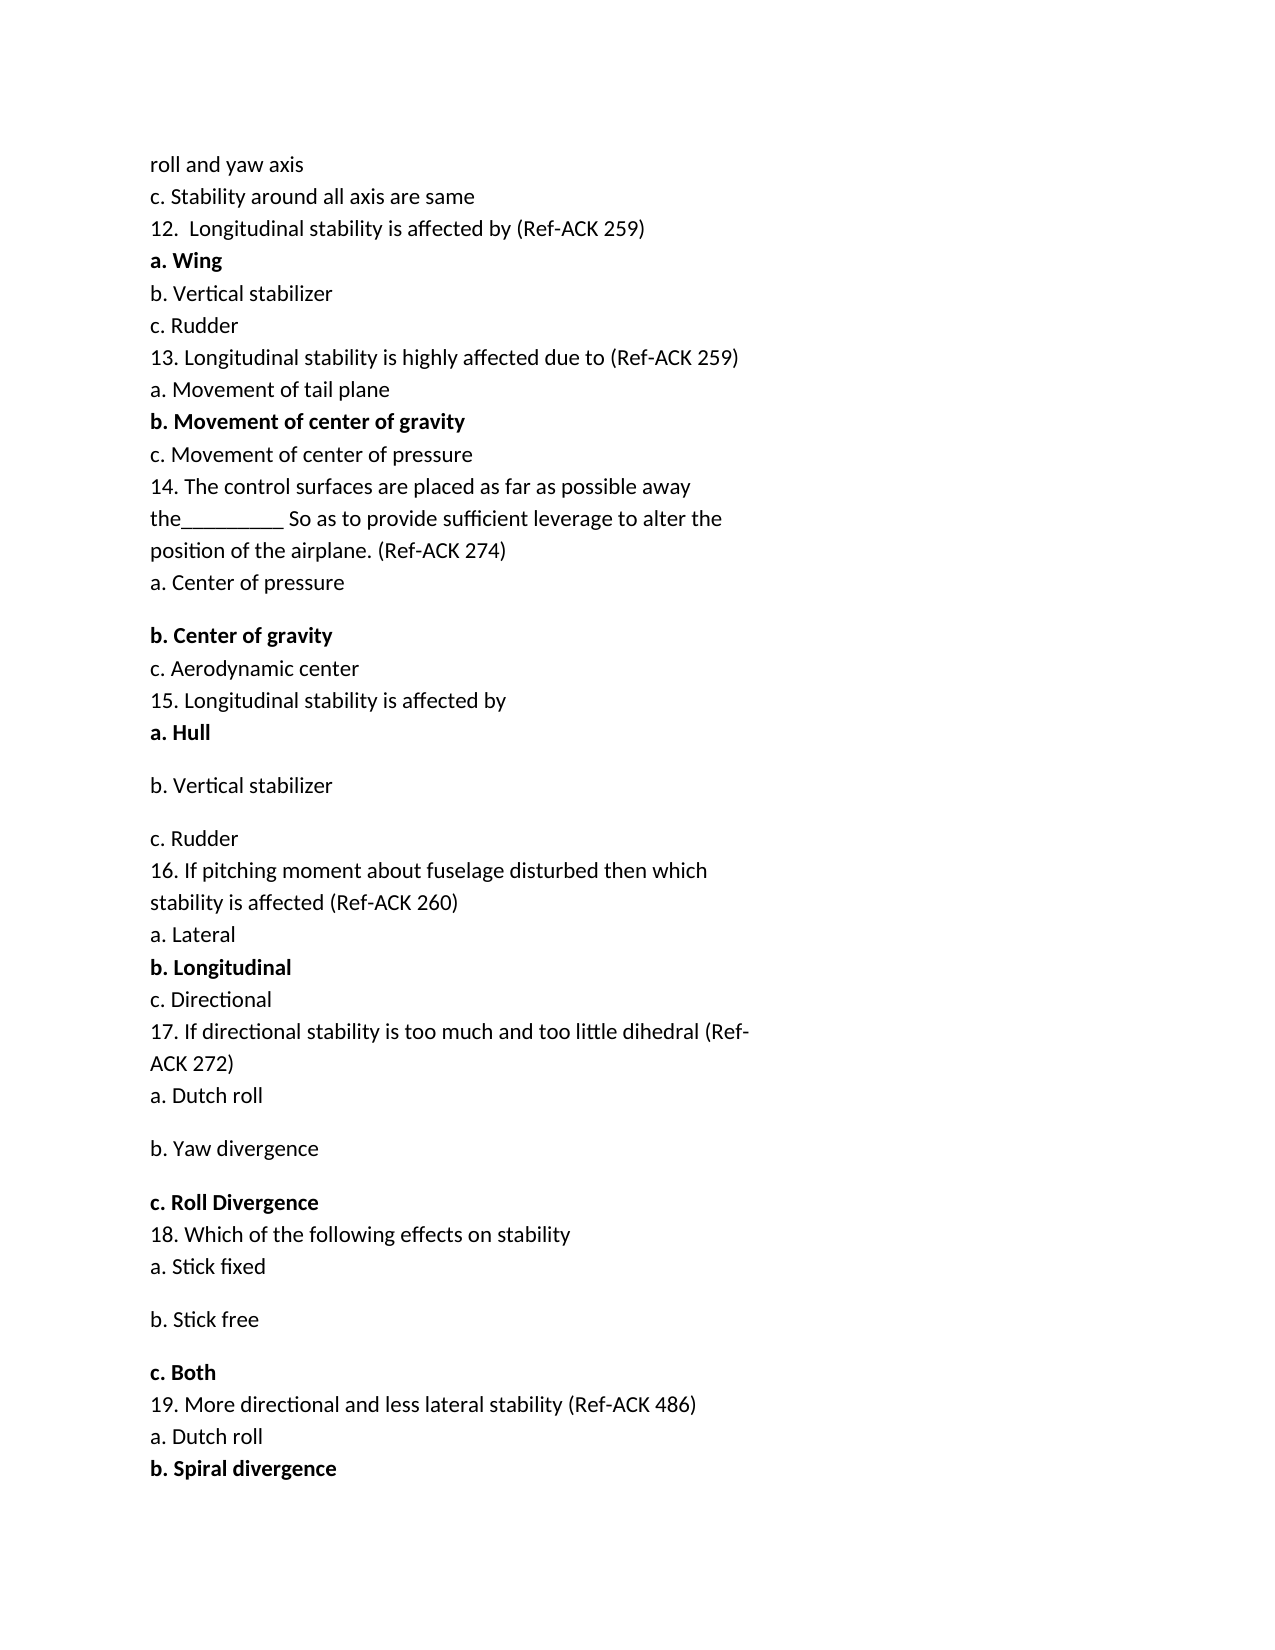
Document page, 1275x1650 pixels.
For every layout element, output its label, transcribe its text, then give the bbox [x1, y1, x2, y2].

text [150, 150, 1125, 596]
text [150, 1358, 1125, 1483]
text b. Center of gravity c. Aerodynamic center 15. Longitudinal stability is affected by a. Hull [150, 621, 1125, 746]
text c. Roll Divergence 18. Which of the following effects on stability a. Stick fixed [150, 1188, 1125, 1280]
text b. Yaw divergence [150, 1134, 1125, 1163]
text b. Vertical stabilizer [150, 771, 1125, 799]
text b. Stick free [150, 1305, 1125, 1333]
text c. Rudder 16. If pitching moment about fuselage disturbed then which stability is affected (Ref-ACK 260) a. Lateral b. Longitudinal c. Directional 17. If directional stability is too much and too little dihedral (Ref- ACK 272) a. Dutch roll [150, 824, 1125, 1109]
